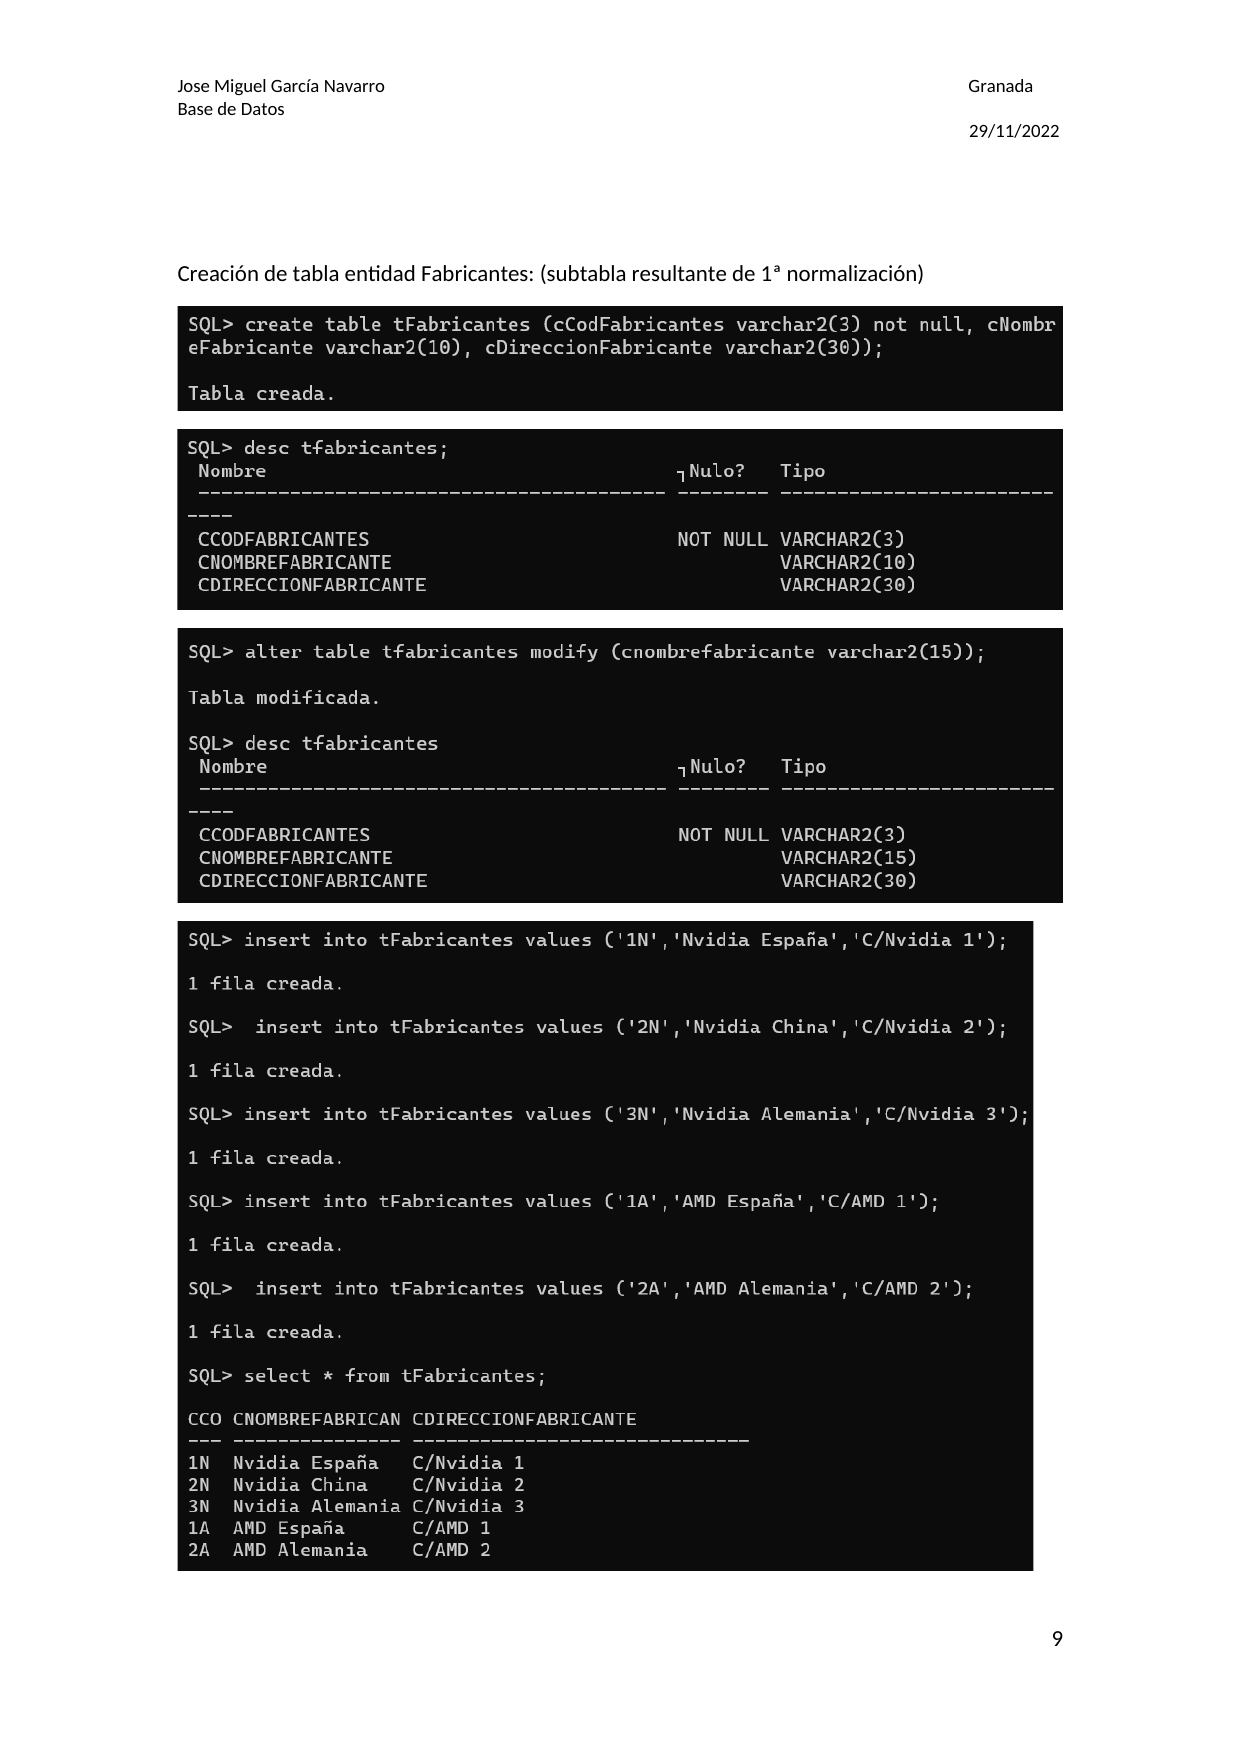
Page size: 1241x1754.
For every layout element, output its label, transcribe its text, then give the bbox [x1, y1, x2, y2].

picture [177, 429, 1063, 610]
picture [177, 921, 1034, 1571]
picture [177, 628, 1063, 903]
text Creación de tabla entidad Fabricantes: (subtabla resultante de 1ª normalización) [177, 259, 1063, 287]
picture [177, 306, 1063, 411]
